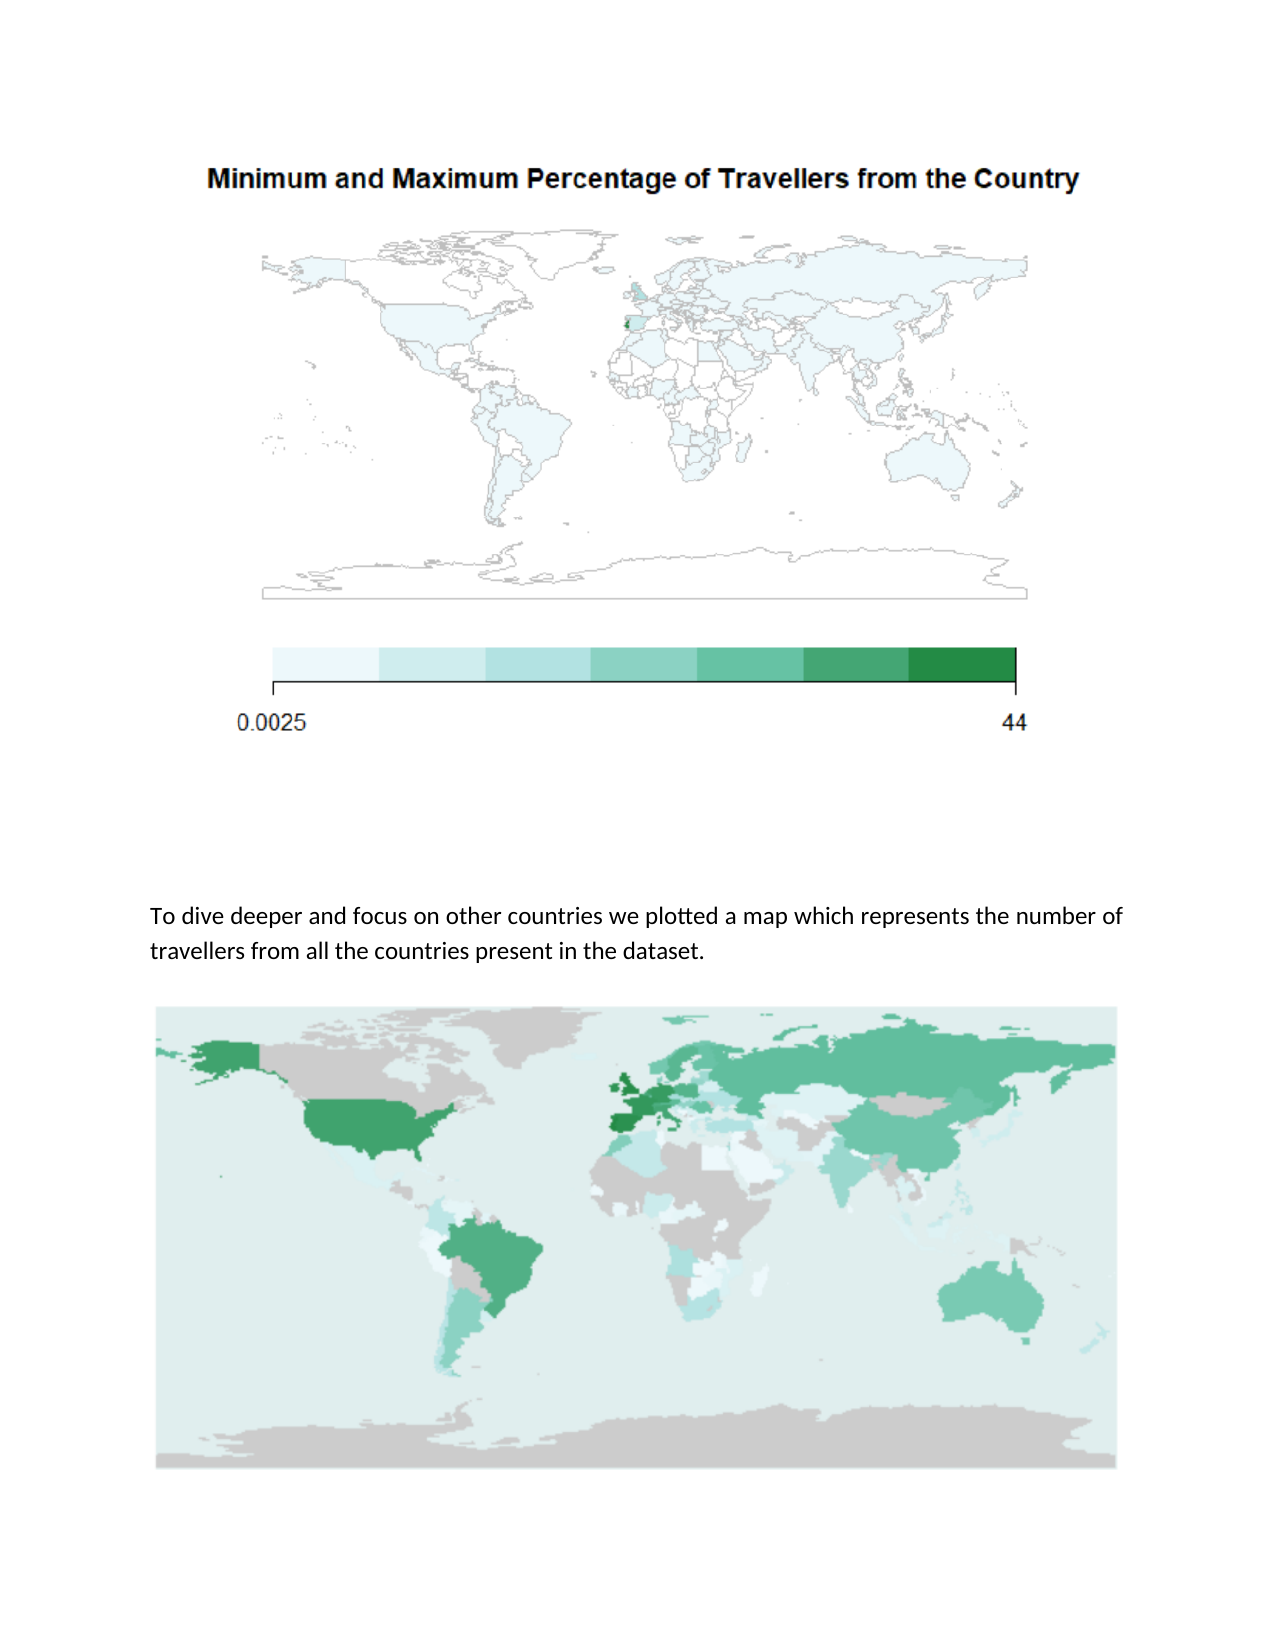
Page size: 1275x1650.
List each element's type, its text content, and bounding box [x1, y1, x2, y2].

picture [150, 1005, 1125, 1470]
text To dive deeper and focus on other countries we plotted a map which represents the number of travellers from all the countries present in the dataset. [150, 900, 1125, 966]
picture [150, 150, 1125, 757]
